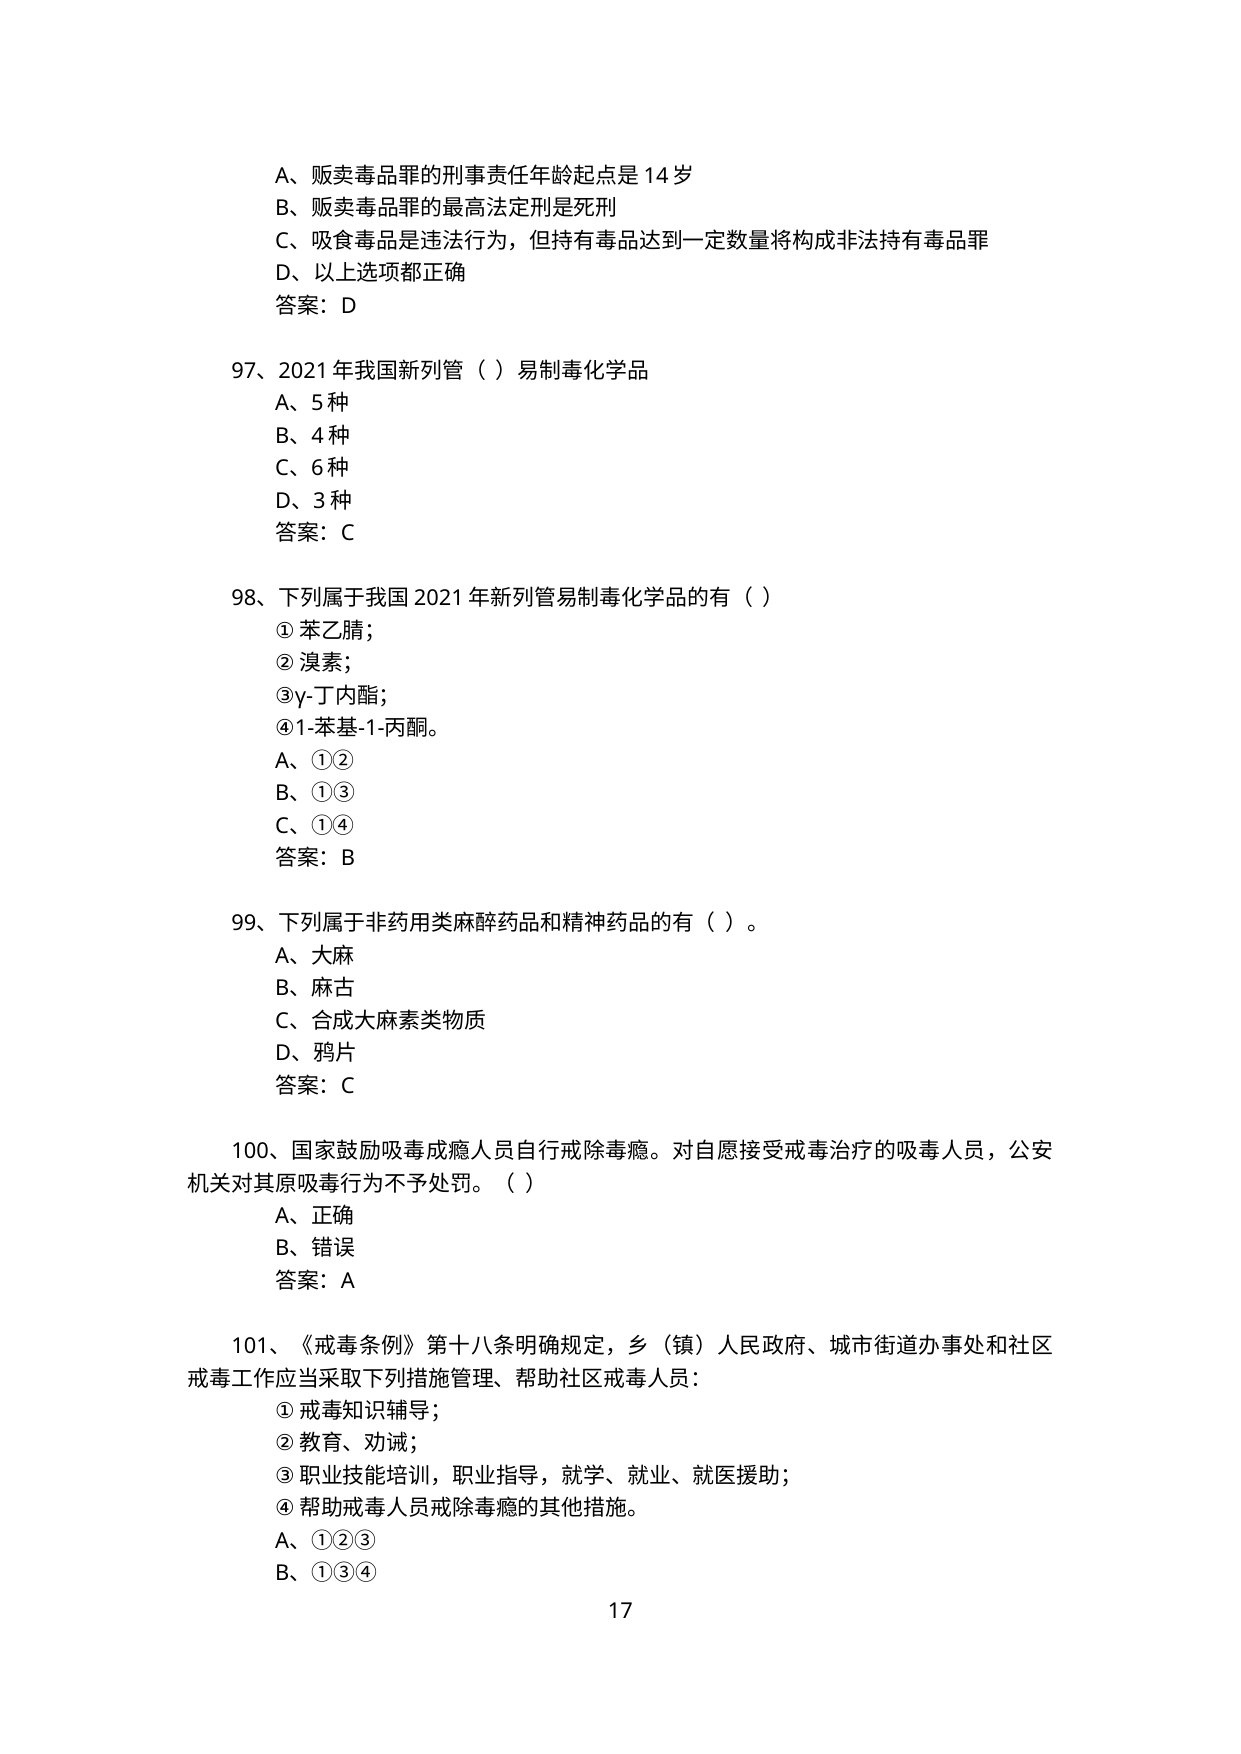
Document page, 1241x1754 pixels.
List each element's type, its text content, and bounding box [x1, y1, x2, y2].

text A、①②③ [187, 1523, 1053, 1555]
text 98、下列属于我国2021年新列管易制毒化学品的有（ ） [187, 580, 1053, 613]
text 答案：A [187, 1263, 1053, 1295]
text ①戒毒知识辅导； [187, 1393, 1053, 1425]
text ③γ-丁内酯； [187, 678, 1053, 710]
text D、3种 [187, 483, 1053, 515]
text A、5种 [187, 385, 1053, 418]
text A、正确 [187, 1198, 1053, 1230]
text ②教育、劝诫； [187, 1425, 1053, 1458]
text 答案：D [187, 288, 1053, 320]
text A、①② [187, 743, 1053, 775]
text ③职业技能培训，职业指导，就学、就业、就医援助； [187, 1458, 1053, 1490]
text 答案：C [187, 1068, 1053, 1100]
text C、吸食毒品是违法行为，但持有毒品达到一定数量将构成非法持有毒品罪 [187, 223, 1053, 255]
text B、错误 [187, 1230, 1053, 1263]
text B、4种 [187, 418, 1053, 450]
text A、大麻 [187, 938, 1053, 970]
text B、①③ [187, 775, 1053, 808]
text D、以上选项都正确 [187, 255, 1053, 288]
text C、合成大麻素类物质 [187, 1003, 1053, 1035]
text ④1-苯基-1-丙酮。 [187, 710, 1053, 743]
text 101、《戒毒条例》第十八条明确规定，乡（镇）人民政府、城市街道办事处和社区戒毒工作应当采取下列措施管理、帮助社区戒毒人员： [187, 1328, 1053, 1393]
text 97、2021年我国新列管（ ）易制毒化学品 [187, 353, 1053, 385]
text ④帮助戒毒人员戒除毒瘾的其他措施。 [187, 1490, 1053, 1523]
text D、鸦片 [187, 1035, 1053, 1068]
text B、①③④ [187, 1555, 1053, 1588]
text 答案：C [187, 515, 1053, 548]
text 答案：B [187, 840, 1053, 873]
text C、①④ [187, 808, 1053, 840]
text C、6种 [187, 450, 1053, 483]
text A、贩卖毒品罪的刑事责任年龄起点是14岁 [187, 158, 1053, 190]
text 99、下列属于非药用类麻醉药品和精神药品的有（ ）。 [187, 905, 1053, 938]
text ①苯乙腈； [187, 613, 1053, 645]
text B、贩卖毒品罪的最高法定刑是死刑 [187, 190, 1053, 223]
text ②溴素； [187, 645, 1053, 678]
text 100、国家鼓励吸毒成瘾人员自行戒除毒瘾。对自愿接受戒毒治疗的吸毒人员，公安机关对其原吸毒行为不予处罚。（ ） [187, 1133, 1053, 1198]
text B、麻古 [187, 970, 1053, 1003]
